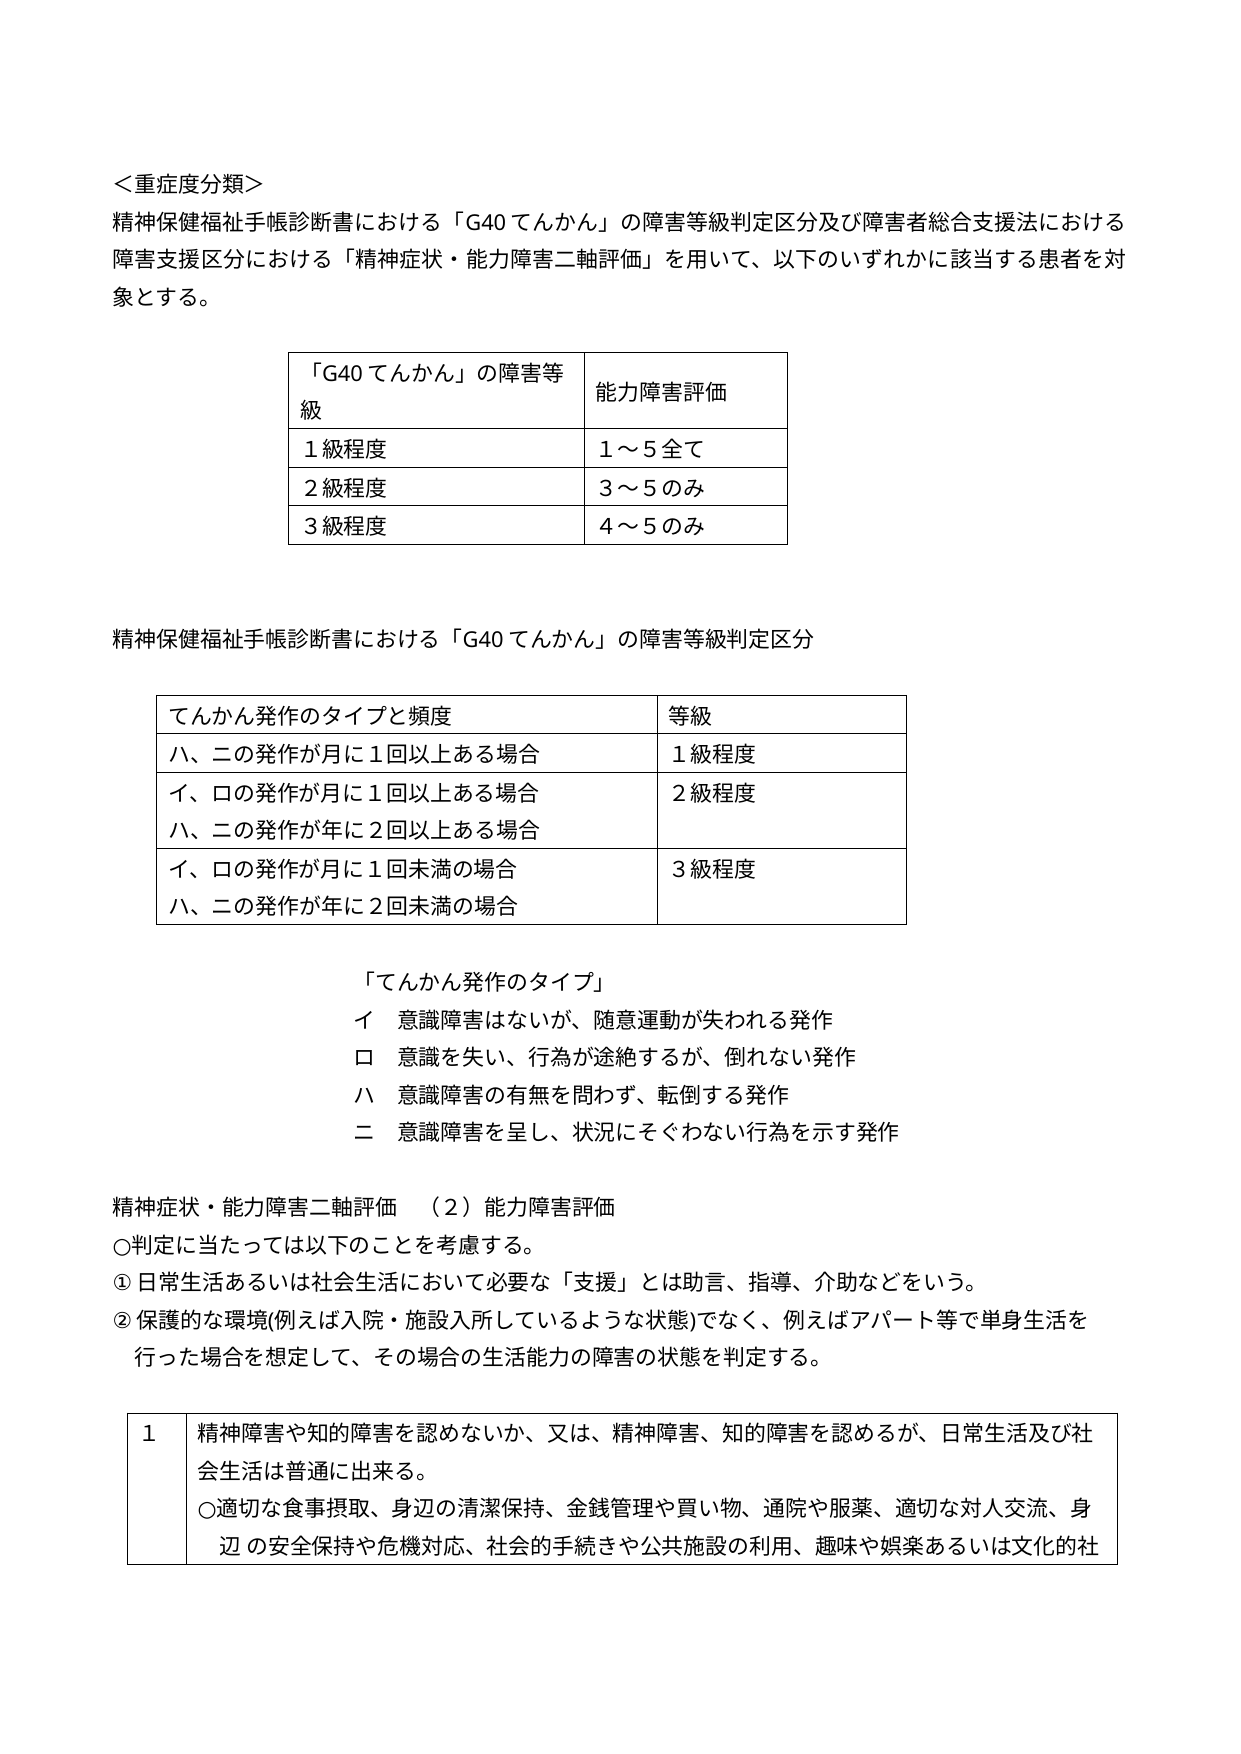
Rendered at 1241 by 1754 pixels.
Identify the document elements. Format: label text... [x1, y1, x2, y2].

table_header １ [128, 1414, 186, 1563]
text ロ 意識を失い、行為が途絶するが、倒れない発作 [353, 1037, 1128, 1075]
table_cell ２級程度 [289, 468, 584, 505]
table_cell ハ、ニの発作が月に１回以上ある場合 [157, 734, 657, 772]
table_header 能力障害評価 [585, 353, 787, 428]
table_cell ２級程度 [658, 773, 906, 848]
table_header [187, 1414, 1117, 1563]
table_cell イ、ロの発作が月に１回未満の場合 ハ、ニの発作が年に２回未満の場合 [157, 849, 657, 924]
table_cell ３級程度 [658, 849, 906, 924]
text ハ 意識障害の有無を問わず、転倒する発作 [353, 1075, 1128, 1112]
table_cell ３級程度 [289, 506, 584, 544]
table_cell １～５全て [585, 429, 787, 467]
table_header てんかん発作のタイプと頻度 [157, 696, 657, 733]
table_header 「G40てんかん」の障害等級 [289, 353, 584, 428]
table_cell ４～５のみ [585, 506, 787, 544]
table_cell １級程度 [658, 734, 906, 772]
text ニ 意識障害を呈し、状況にそぐわない行為を示す発作 [353, 1112, 1128, 1150]
text 「てんかん発作のタイプ」 [353, 962, 1128, 1000]
list 精神保健福祉手帳診断書における「G40てんかん」の障害等級判定区分及び障害者総合支援法における障害支援区分における「精神症状・能力障害二軸評価」を用いて、以下のいずれかに該当する患者を対象とする。 [112, 202, 1128, 314]
text ＜重症度分類＞ [112, 164, 1128, 202]
text ②保護的な環境(例えば入院・施設入所しているような状態)でなく、例えばアパート等で単身生活を行った場合を想定して、その場合の生活能力の障害の状態を判定する。 [112, 1300, 1128, 1375]
table_header 等級 [658, 696, 906, 733]
table_cell １級程度 [289, 429, 584, 467]
text イ 意識障害はないが、随意運動が失われる発作 [353, 1000, 1128, 1037]
text 精神症状・能力障害二軸評価 （２）能力障害評価 [112, 1187, 1128, 1225]
text ①日常生活あるいは社会生活において必要な「支援」とは助言、指導、介助などをいう。 [112, 1262, 1128, 1300]
text 精神保健福祉手帳診断書における「G40てんかん」の障害等級判定区分 [112, 620, 1128, 657]
text ○判定に当たっては以下のことを考慮する。 [112, 1225, 1128, 1262]
table_cell イ、ロの発作が月に１回以上ある場合 ハ、ニの発作が年に２回以上ある場合 [157, 773, 657, 848]
table_cell ３～５のみ [585, 468, 787, 505]
